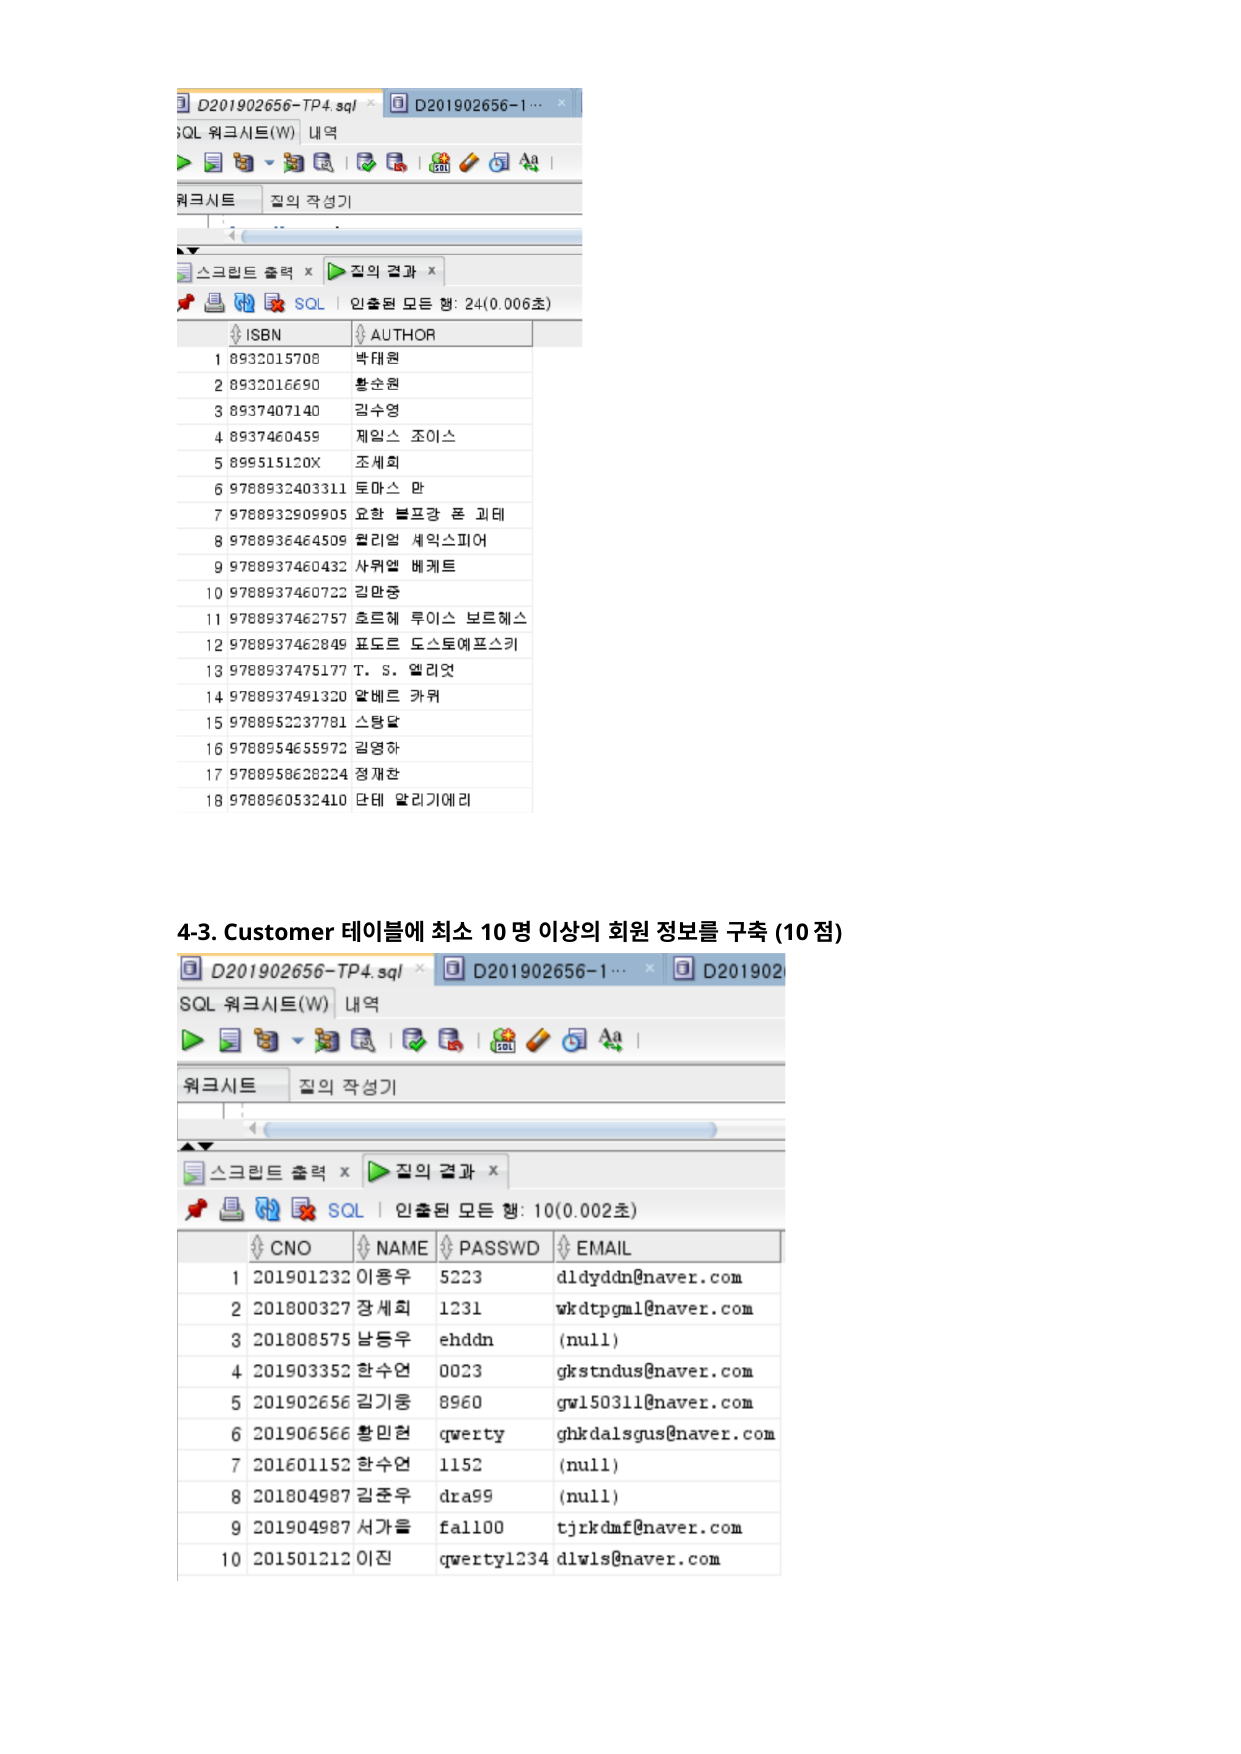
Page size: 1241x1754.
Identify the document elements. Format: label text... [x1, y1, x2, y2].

picture [177, 88, 583, 813]
picture [177, 953, 786, 1581]
text 4-3. Customer 테이블에 최소 10명 이상의 회원 정보를 구축 (10점) [177, 913, 1063, 947]
